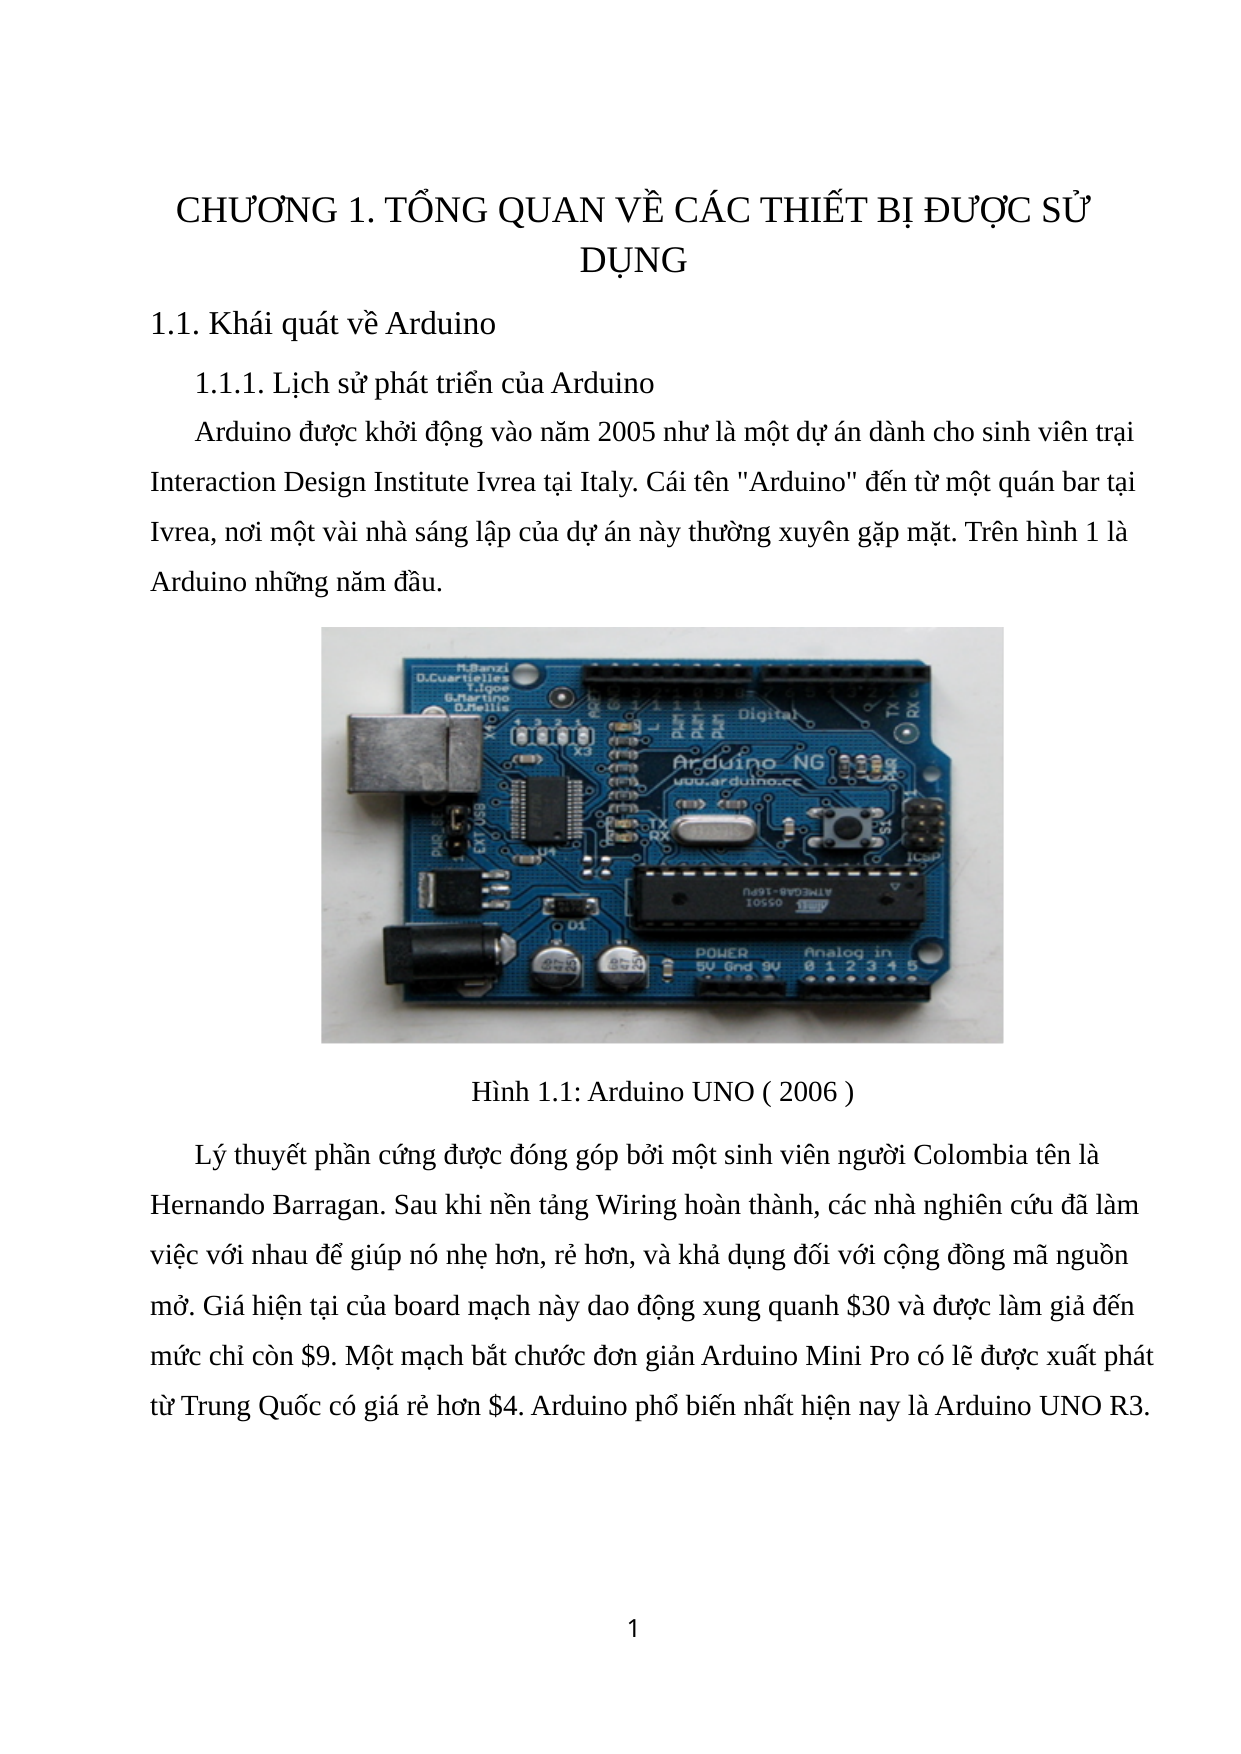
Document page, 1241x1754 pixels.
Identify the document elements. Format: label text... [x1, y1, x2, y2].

text Lý thuyết phần cứng được đóng góp bởi một sinh viên người Colombia tên là Hernando Barragan. Sau khi nền tảng Wiring hoàn thành, các nhà nghiên cứu đã làm việc với nhau để giúp nó nhẹ hơn, rẻ hơn, và khả dụng đối với cộng đồng mã nguồn mở. Giá hiện tại của board mạch này dao động xung quanh $30 và được làm giả đến mức chỉ còn $9. Một mạch bắt chước đơn giản Arduino Mini Pro có lẽ được xuất phát từ Trung Quốc có giá rẻ hơn $4. Arduino phổ biến nhất hiện nay là Arduino UNO R3. [150, 1137, 1176, 1422]
subtitle 1.1.1. Lịch sử phát triển của Arduino [194, 364, 1117, 400]
subtitle 1.1. Khái quát về Arduino [150, 303, 1117, 342]
text Hình 1.1: Arduino UNO ( 2006 ) [150, 1074, 1176, 1107]
subtitle CHƯƠNG 1. TỔNG QUAN VỀ CÁC THIẾT BỊ ĐƯỢC SỬ DỤNG [150, 187, 1117, 280]
text Arduino được khởi động vào năm 2005 như là một dự án dành cho sinh viên trại Interaction Design Institute Ivrea tại Italy. Cái tên "Arduino" đến từ một quán bar tại Ivrea, nơi một vài nhà sáng lập của dự án này thường xuyên gặp mặt. Trên hình 1 là Arduino những năm đầu. [150, 414, 1176, 598]
picture [321, 627, 1005, 1045]
